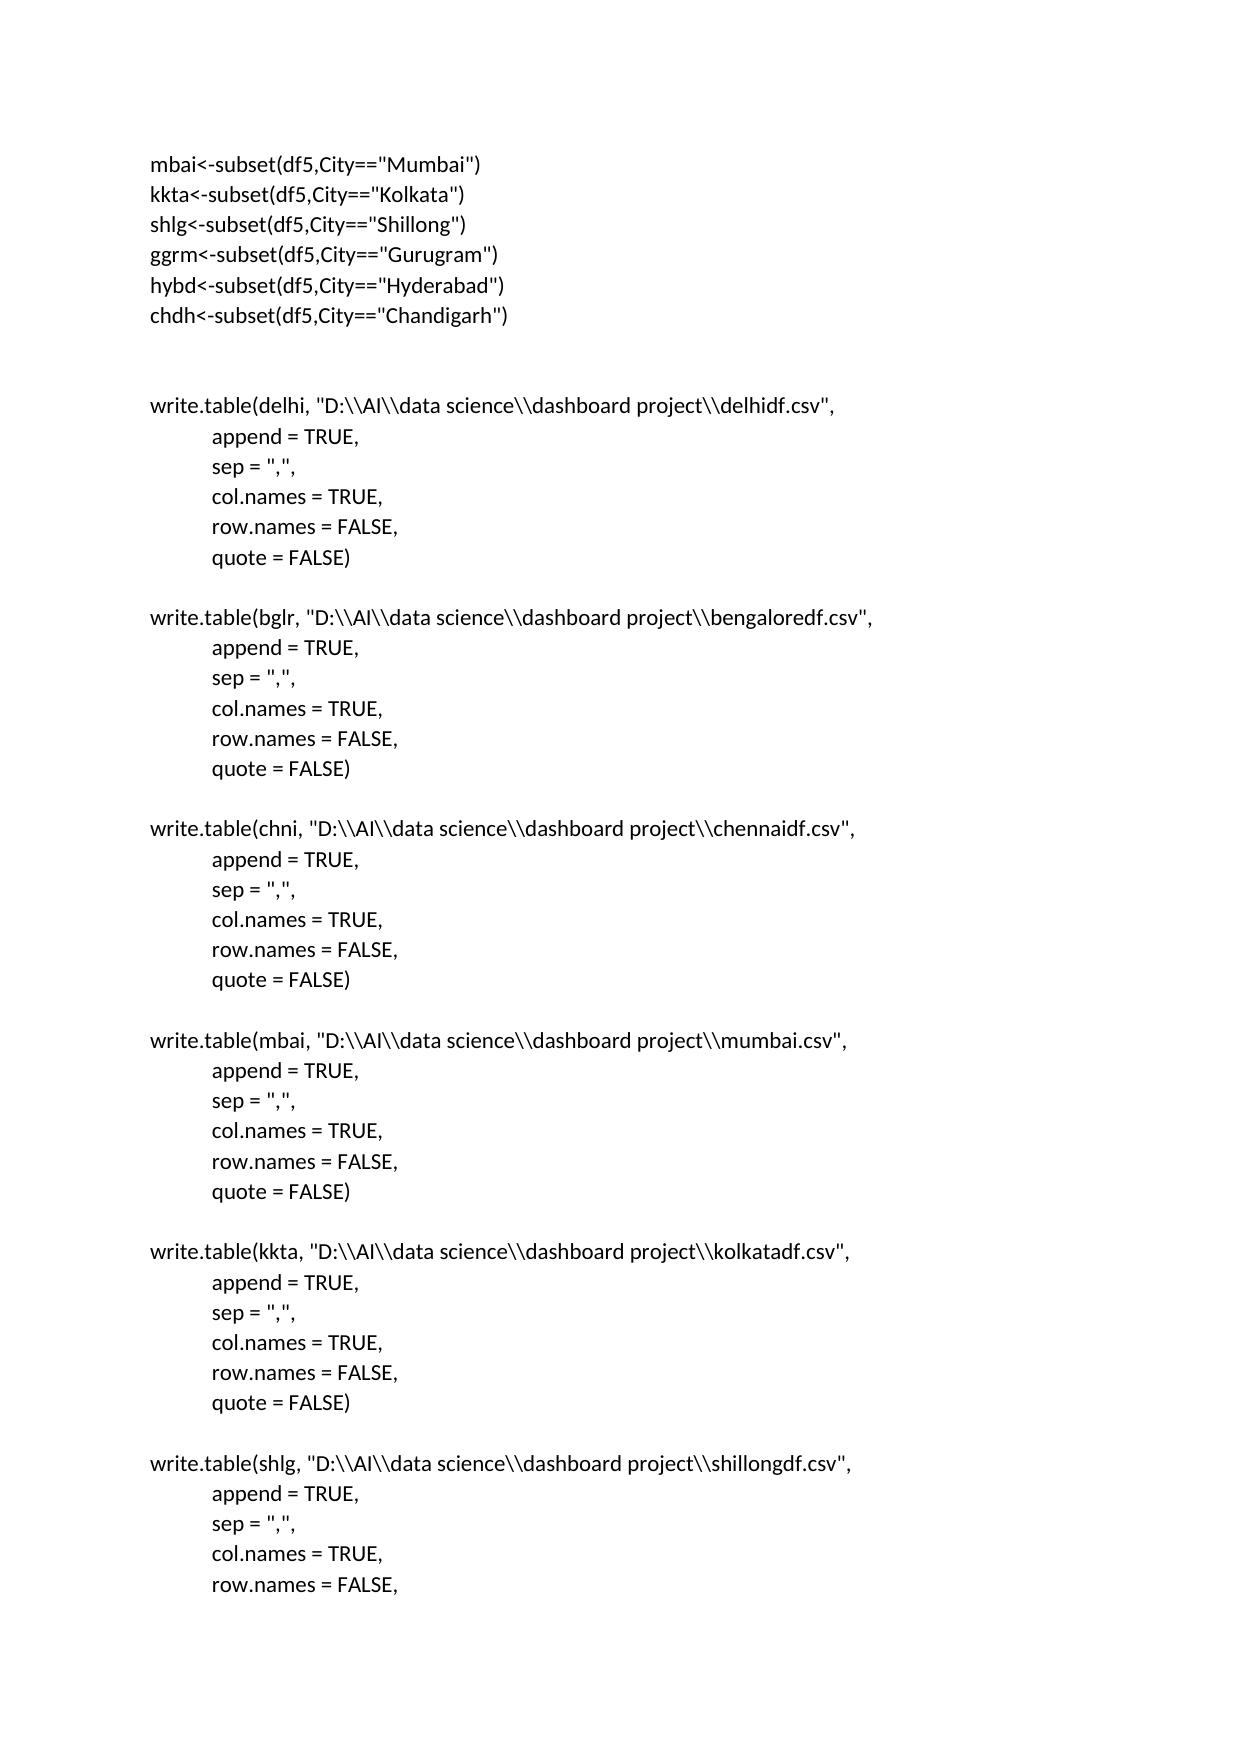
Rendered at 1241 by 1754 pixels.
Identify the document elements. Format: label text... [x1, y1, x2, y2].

list quote = FALSE) [150, 754, 1090, 782]
list quote = FALSE) [150, 1388, 1090, 1417]
list write.table(delhi, "D:\\AI\\data science\\dashboard project\\delhidf.csv", [150, 392, 1090, 420]
list write.table(bglr, "D:\\AI\\data science\\dashboard project\\bengaloredf.csv", [150, 603, 1090, 631]
list write.table(mbai, "D:\\AI\\data science\\dashboard project\\mumbai.csv", [150, 1026, 1090, 1054]
list append = TRUE, [150, 845, 1090, 873]
list col.names = TRUE, [150, 1539, 1090, 1568]
list sep = ",", [150, 1509, 1090, 1537]
list sep = ",", [150, 1086, 1090, 1114]
list quote = FALSE) [150, 966, 1090, 994]
list row.names = FALSE, [150, 1570, 1090, 1598]
list sep = ",", [150, 875, 1090, 903]
list quote = FALSE) [150, 1177, 1090, 1205]
list ggrm<-subset(df5,City=="Gurugram") [150, 241, 1090, 269]
list chdh<-subset(df5,City=="Chandigarh") [150, 301, 1090, 329]
list sep = ",", [150, 1298, 1090, 1326]
list sep = ",", [150, 452, 1090, 480]
list mbai<-subset(df5,City=="Mumbai") [150, 150, 1090, 178]
list col.names = TRUE, [150, 482, 1090, 510]
list kkta<-subset(df5,City=="Kolkata") [150, 180, 1090, 208]
list append = TRUE, [150, 1268, 1090, 1296]
list append = TRUE, [150, 1056, 1090, 1084]
list row.names = FALSE, [150, 935, 1090, 963]
list col.names = TRUE, [150, 905, 1090, 933]
list append = TRUE, [150, 1479, 1090, 1507]
list shlg<-subset(df5,City=="Shillong") [150, 210, 1090, 238]
list write.table(kkta, "D:\\AI\\data science\\dashboard project\\kolkatadf.csv", [150, 1237, 1090, 1266]
list row.names = FALSE, [150, 1147, 1090, 1175]
list row.names = FALSE, [150, 724, 1090, 752]
list append = TRUE, [150, 633, 1090, 661]
list row.names = FALSE, [150, 1358, 1090, 1386]
list col.names = TRUE, [150, 1328, 1090, 1356]
list quote = FALSE) [150, 543, 1090, 571]
list sep = ",", [150, 663, 1090, 692]
list col.names = TRUE, [150, 1117, 1090, 1145]
list write.table(chni, "D:\\AI\\data science\\dashboard project\\chennaidf.csv", [150, 814, 1090, 843]
list append = TRUE, [150, 422, 1090, 450]
list col.names = TRUE, [150, 694, 1090, 722]
list hybd<-subset(df5,City=="Hyderabad") [150, 271, 1090, 299]
list row.names = FALSE, [150, 512, 1090, 541]
list write.table(shlg, "D:\\AI\\data science\\dashboard project\\shillongdf.csv", [150, 1449, 1090, 1477]
